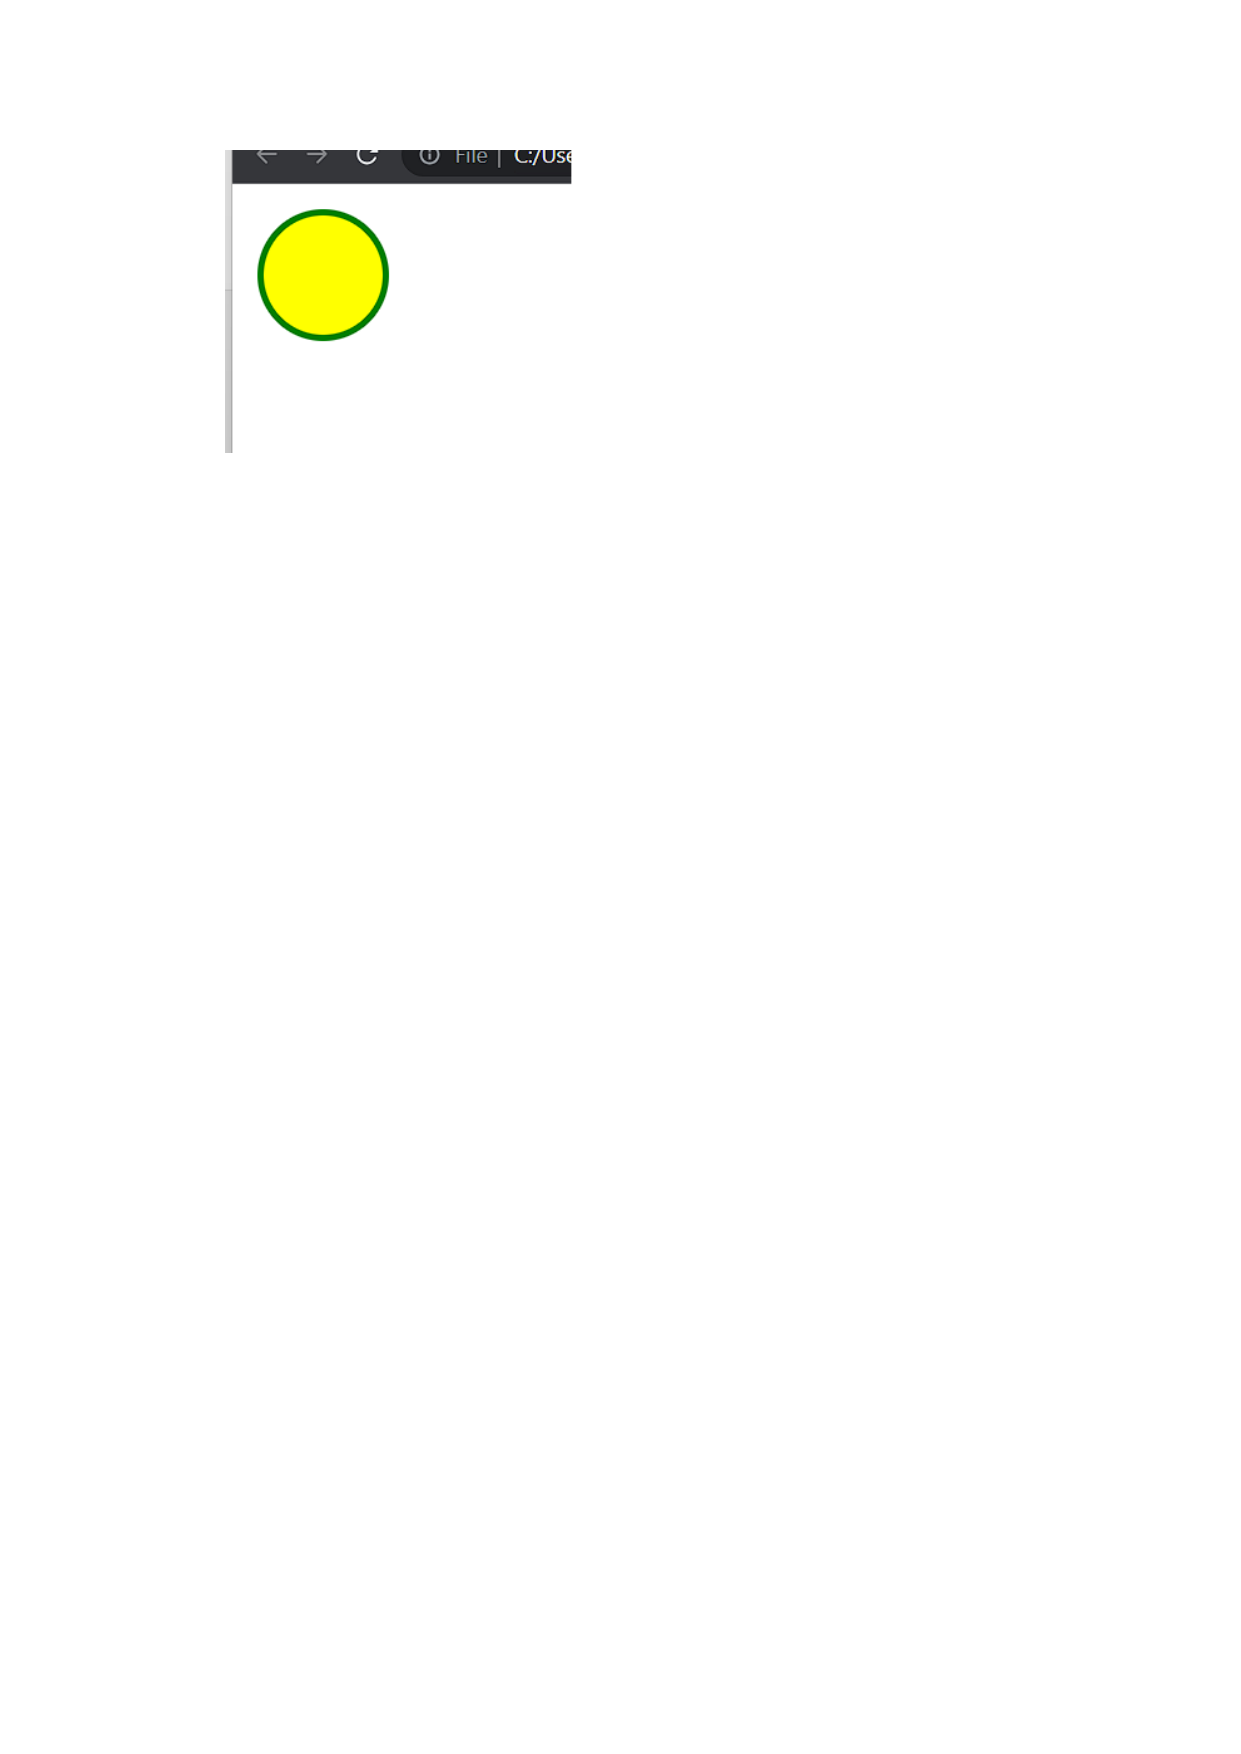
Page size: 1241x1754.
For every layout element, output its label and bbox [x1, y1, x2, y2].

picture [225, 150, 572, 453]
